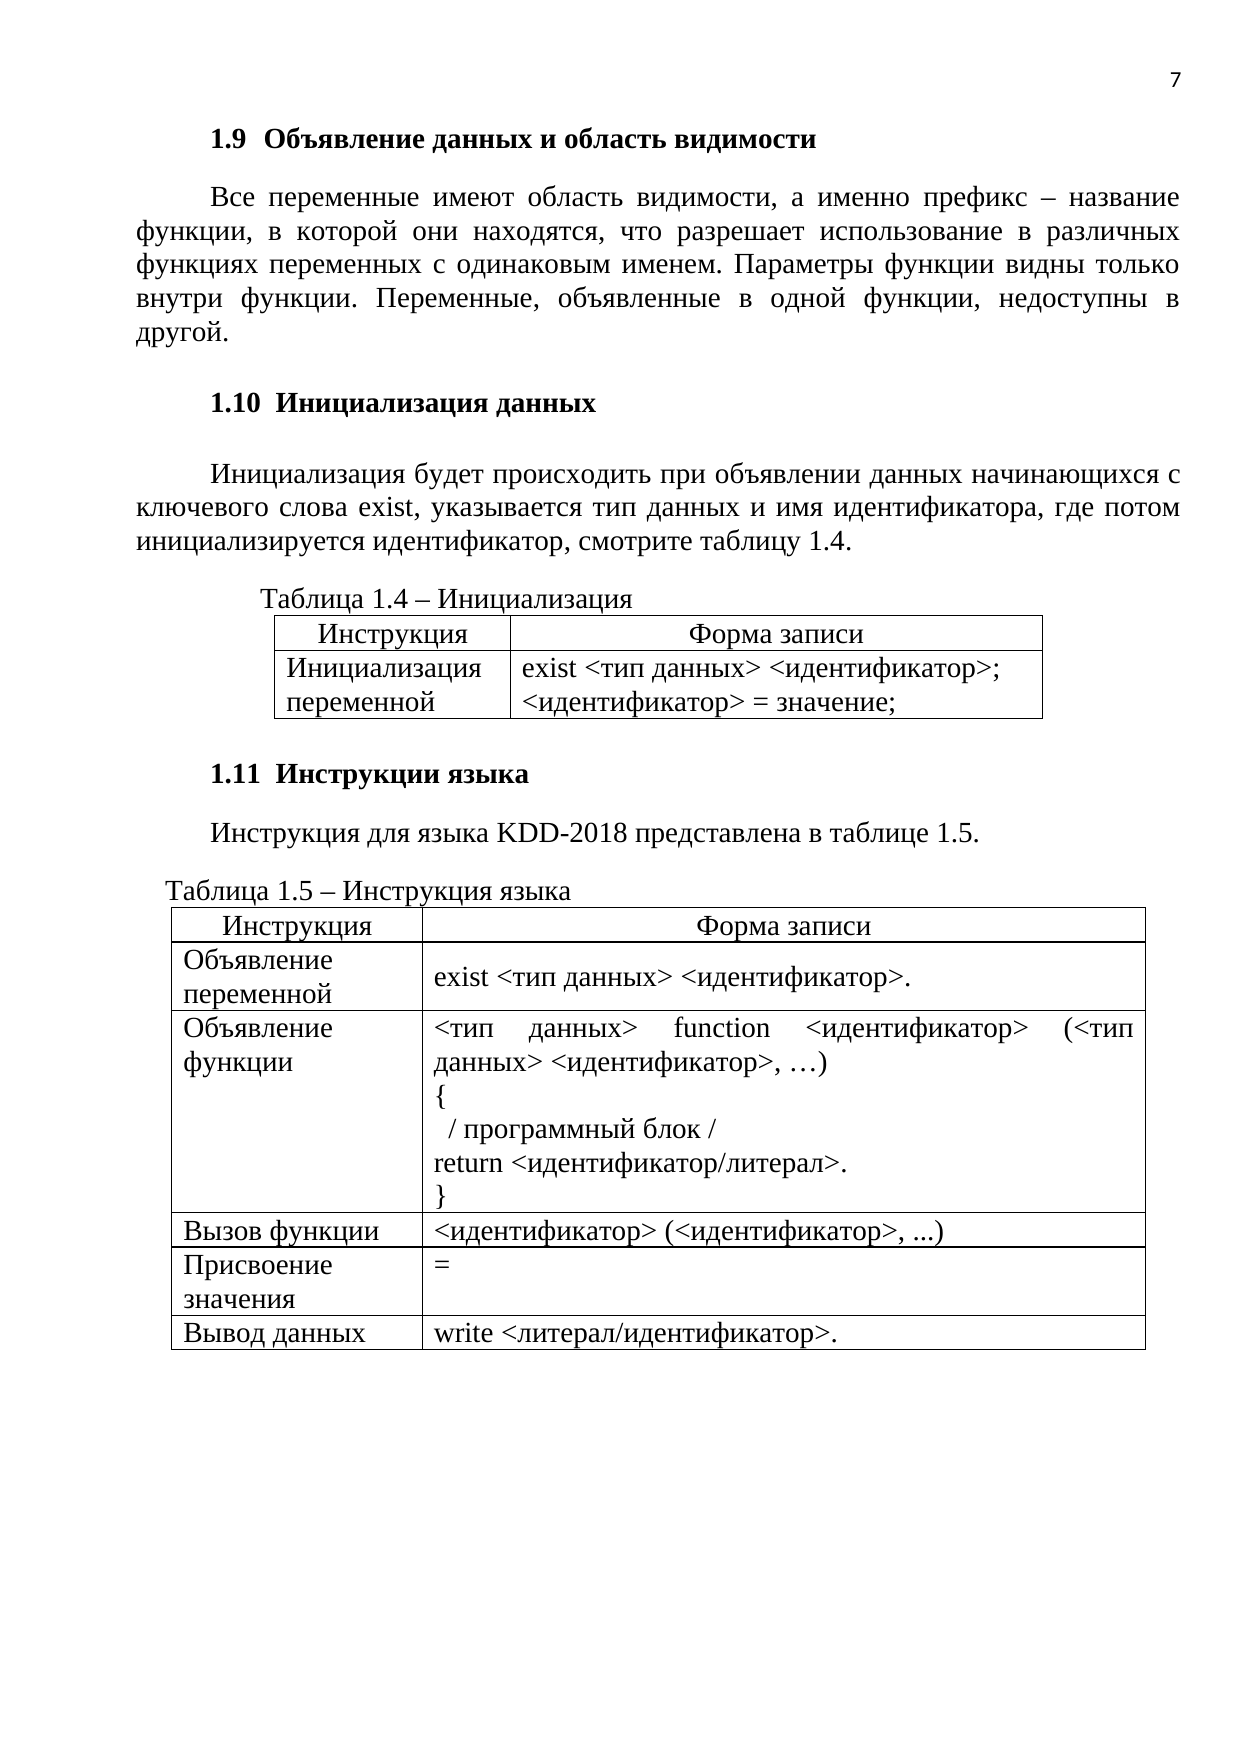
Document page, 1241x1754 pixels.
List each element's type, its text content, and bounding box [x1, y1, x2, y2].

text Таблица 1.4 – Инициализация [136, 581, 1181, 615]
list Инструкция для языка KDD-2018 представлена в таблице 1.5. [136, 815, 1181, 848]
table_cell Инициализация переменной [275, 651, 510, 718]
table_cell <идентификатор> (<идентификатор>, ...) [423, 1213, 1145, 1246]
table_cell write <литерал/идентификатор>. [423, 1316, 1145, 1349]
table_cell Вызов функции [172, 1213, 422, 1246]
table_cell = [423, 1248, 1145, 1314]
subtitle 1.10 Инициализация данных [136, 385, 1181, 418]
table_header Форма записи [511, 616, 1042, 649]
list Все переменные имеют область видимости, а именно префикс – название функции, в которой они находятся, что разрешает использование в различных функциях переменных с одинаковым именем. Параметры функции видны только внутри функции. Переменные, объявленные в одной функции, недоступны в другой. [136, 179, 1181, 347]
list Инициализация будет происходить при объявлении данных начинающихся с ключевого слова exist, указывается тип данных и имя идентификатора, где потом инициализируется идентификатор, смотрите таблицу 1.4. [136, 456, 1181, 556]
table_cell <тип данных> function <идентификатор> (<тип данных> <идентификатор>, …) { / программный блок / return <идентификатор/литерал>. } [423, 1011, 1145, 1212]
table_cell Присвоение значения [172, 1248, 422, 1314]
table_header Инструкция [172, 908, 422, 941]
table_cell Объявление переменной [172, 943, 422, 1009]
subtitle Объявление данных и область видимости [210, 121, 1181, 154]
table_header Форма записи [423, 908, 1145, 941]
table_cell exist <тип данных> <идентификатор>. [423, 943, 1145, 1009]
table_cell exist <тип данных> <идентификатор>; <идентификатор> = значение; [511, 651, 1042, 718]
table_cell Вывод данных [172, 1316, 422, 1349]
table_cell Объявление функции [172, 1011, 422, 1212]
table_header Инструкция [275, 616, 510, 649]
text Таблица 1.5 – Инструкция языка [136, 873, 1181, 907]
subtitle 1.11 Инструкции языка [136, 756, 1181, 790]
